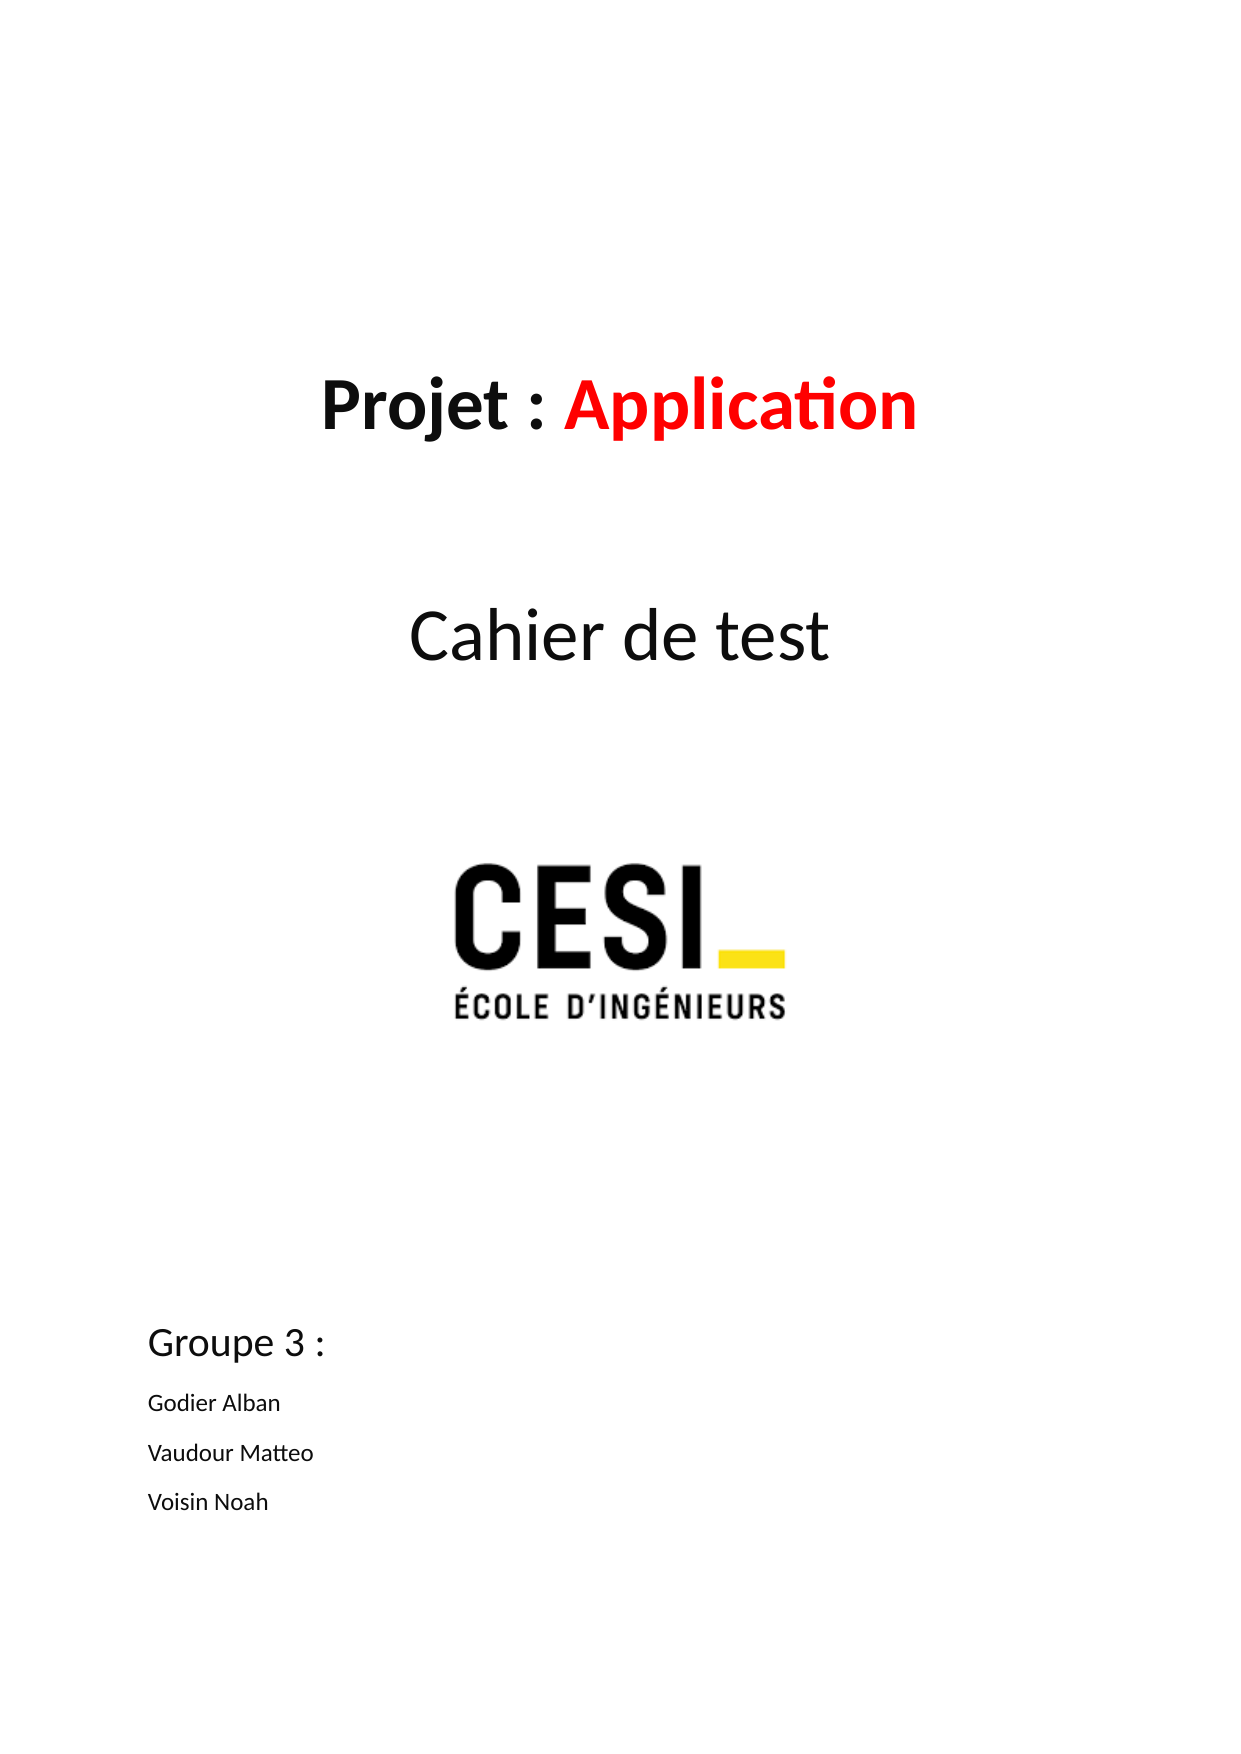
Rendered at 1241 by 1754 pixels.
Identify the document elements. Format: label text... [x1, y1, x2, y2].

text Voisin Noah [148, 1486, 1093, 1517]
text Projet : Application [148, 357, 1093, 448]
picture [370, 818, 870, 1066]
text Godier Alban [148, 1387, 1093, 1418]
text Groupe 3 : [148, 1316, 1093, 1366]
text Vaudour Matteo [148, 1437, 1093, 1467]
text Cahier de test [148, 588, 1093, 679]
